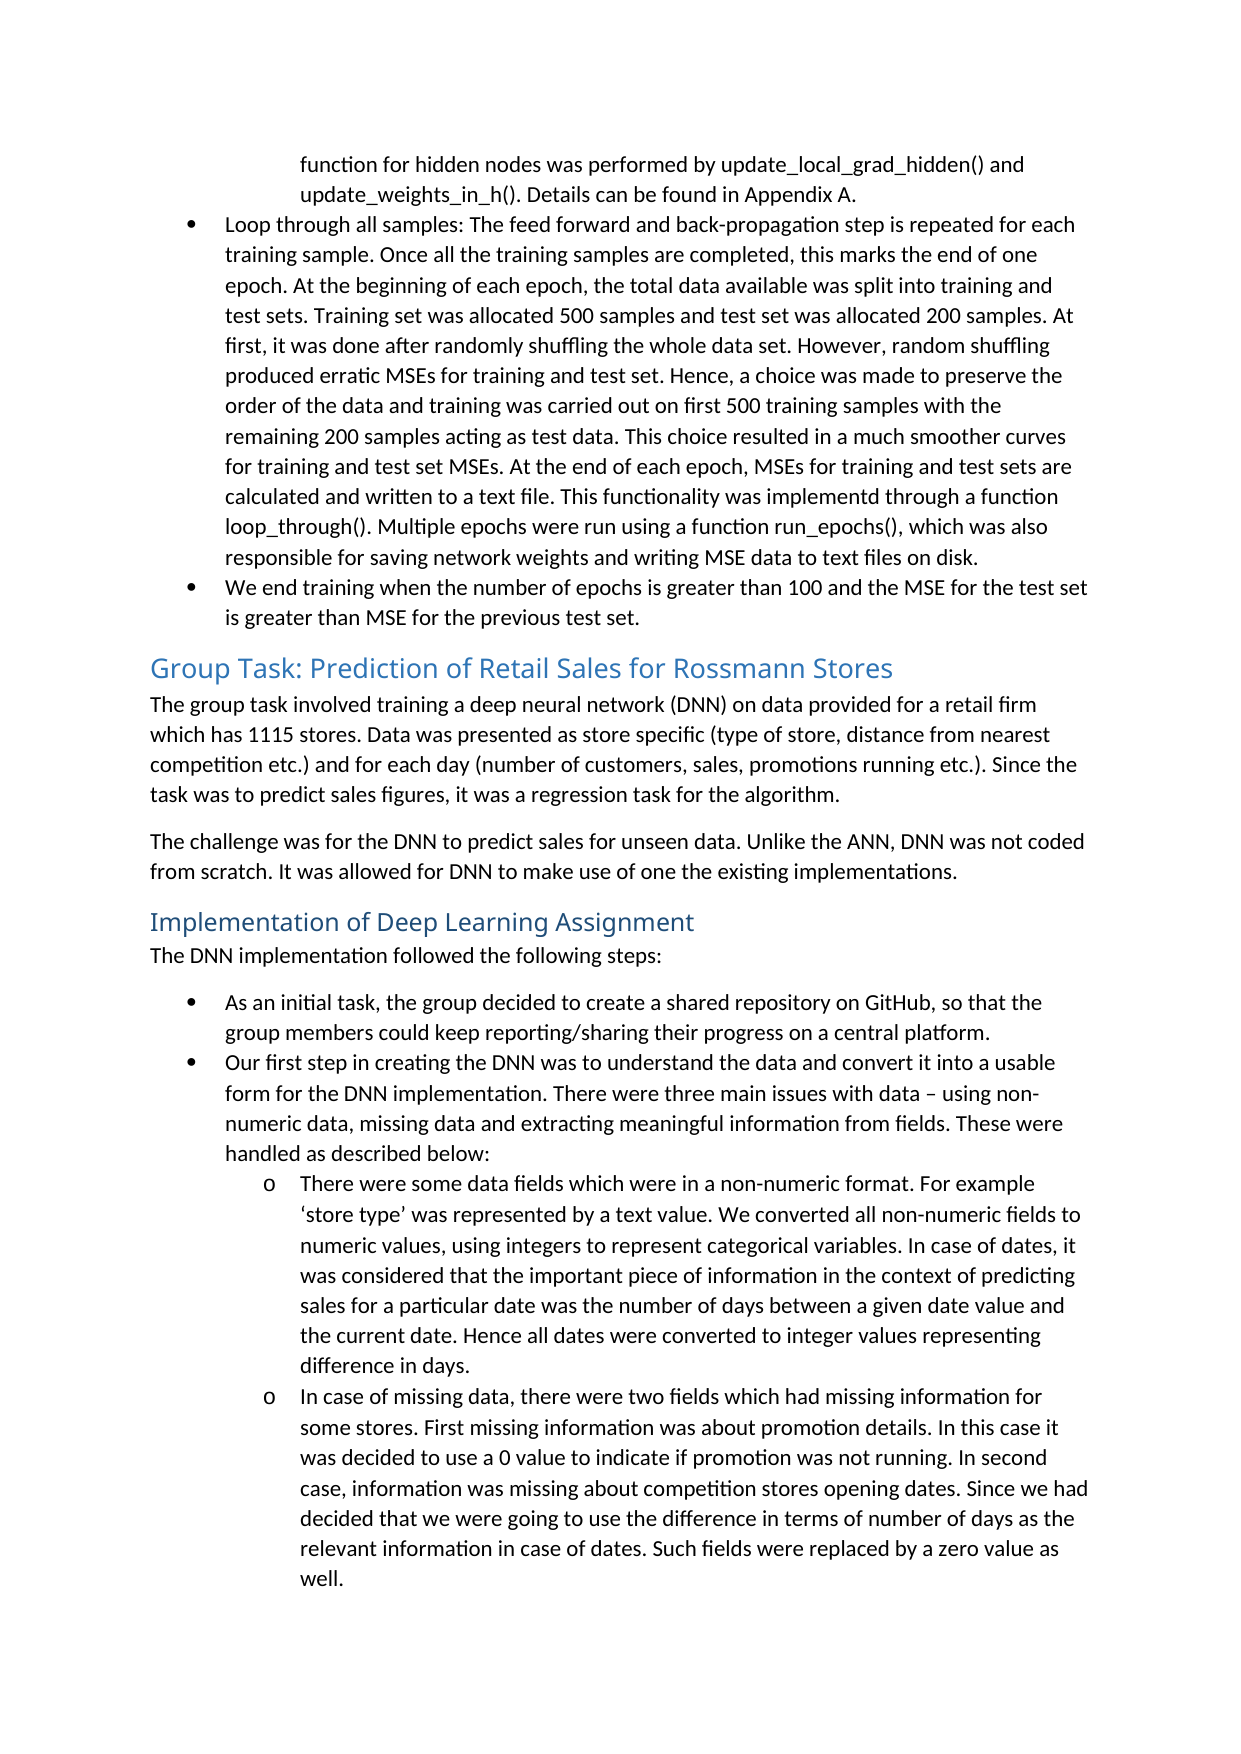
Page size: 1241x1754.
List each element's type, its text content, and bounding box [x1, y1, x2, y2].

list Loop through all samples: The feed forward and back-propagation step is repeated for each training sample. Once all the training samples are completed, this marks the end of one epoch. At the beginning of each epoch, the total data available was split into training and test sets. Training set was allocated 500 samples and test set was allocated 200 samples. At first, it was done after randomly shuffling the whole data set. However, random shuffling produced erratic MSEs for training and test set. Hence, a choice was made to preserve the order of the data and training was carried out on first 500 training samples with the remaining 200 samples acting as test data. This choice resulted in a much smoother curves for training and test set MSEs. At the end of each epoch, MSEs for training and test sets are calculated and written to a text file. This functionality was implementd through a function loop_through(). Multiple epochs were run using a function run_epochs(), which was also responsible for saving network weights and writing MSE data to text files on disk. [187, 210, 1090, 571]
text The challenge was for the DNN to predict sales for unseen data. Unlike the ANN, DNN was not coded from scratch. It was allowed for DNN to make use of one the existing implementations. [150, 827, 1090, 886]
text The DNN implementation followed the following steps: [150, 941, 1090, 969]
list Our first step in creating the DNN was to understand the data and convert it into a usable form for the DNN implementation. There were three main issues with data – using non-numeric data, missing data and extracting meaningful information from fields. These were handled as described below: [187, 1048, 1090, 1167]
list As an initial task, the group decided to create a shared repository on GitHub, so that the group members could keep reporting/sharing their progress on a central platform. [187, 988, 1090, 1046]
list We end training when the number of epochs is greater than 100 and the MSE for the test set is greater than MSE for the previous test set. [187, 573, 1090, 631]
subtitle Implementation of Deep Learning Assignment [150, 904, 1090, 938]
subtitle Group Task: Prediction of Retail Sales for Rossmann Stores [150, 650, 1090, 687]
text The group task involved training a deep neural network (DNN) on data provided for a retail firm which has 1115 stores. Data was presented as store specific (type of store, distance from nearest competition etc.) and for each day (number of customers, sales, promotions running etc.). Since the task was to predict sales figures, it was a regression task for the algorithm. [150, 690, 1090, 808]
